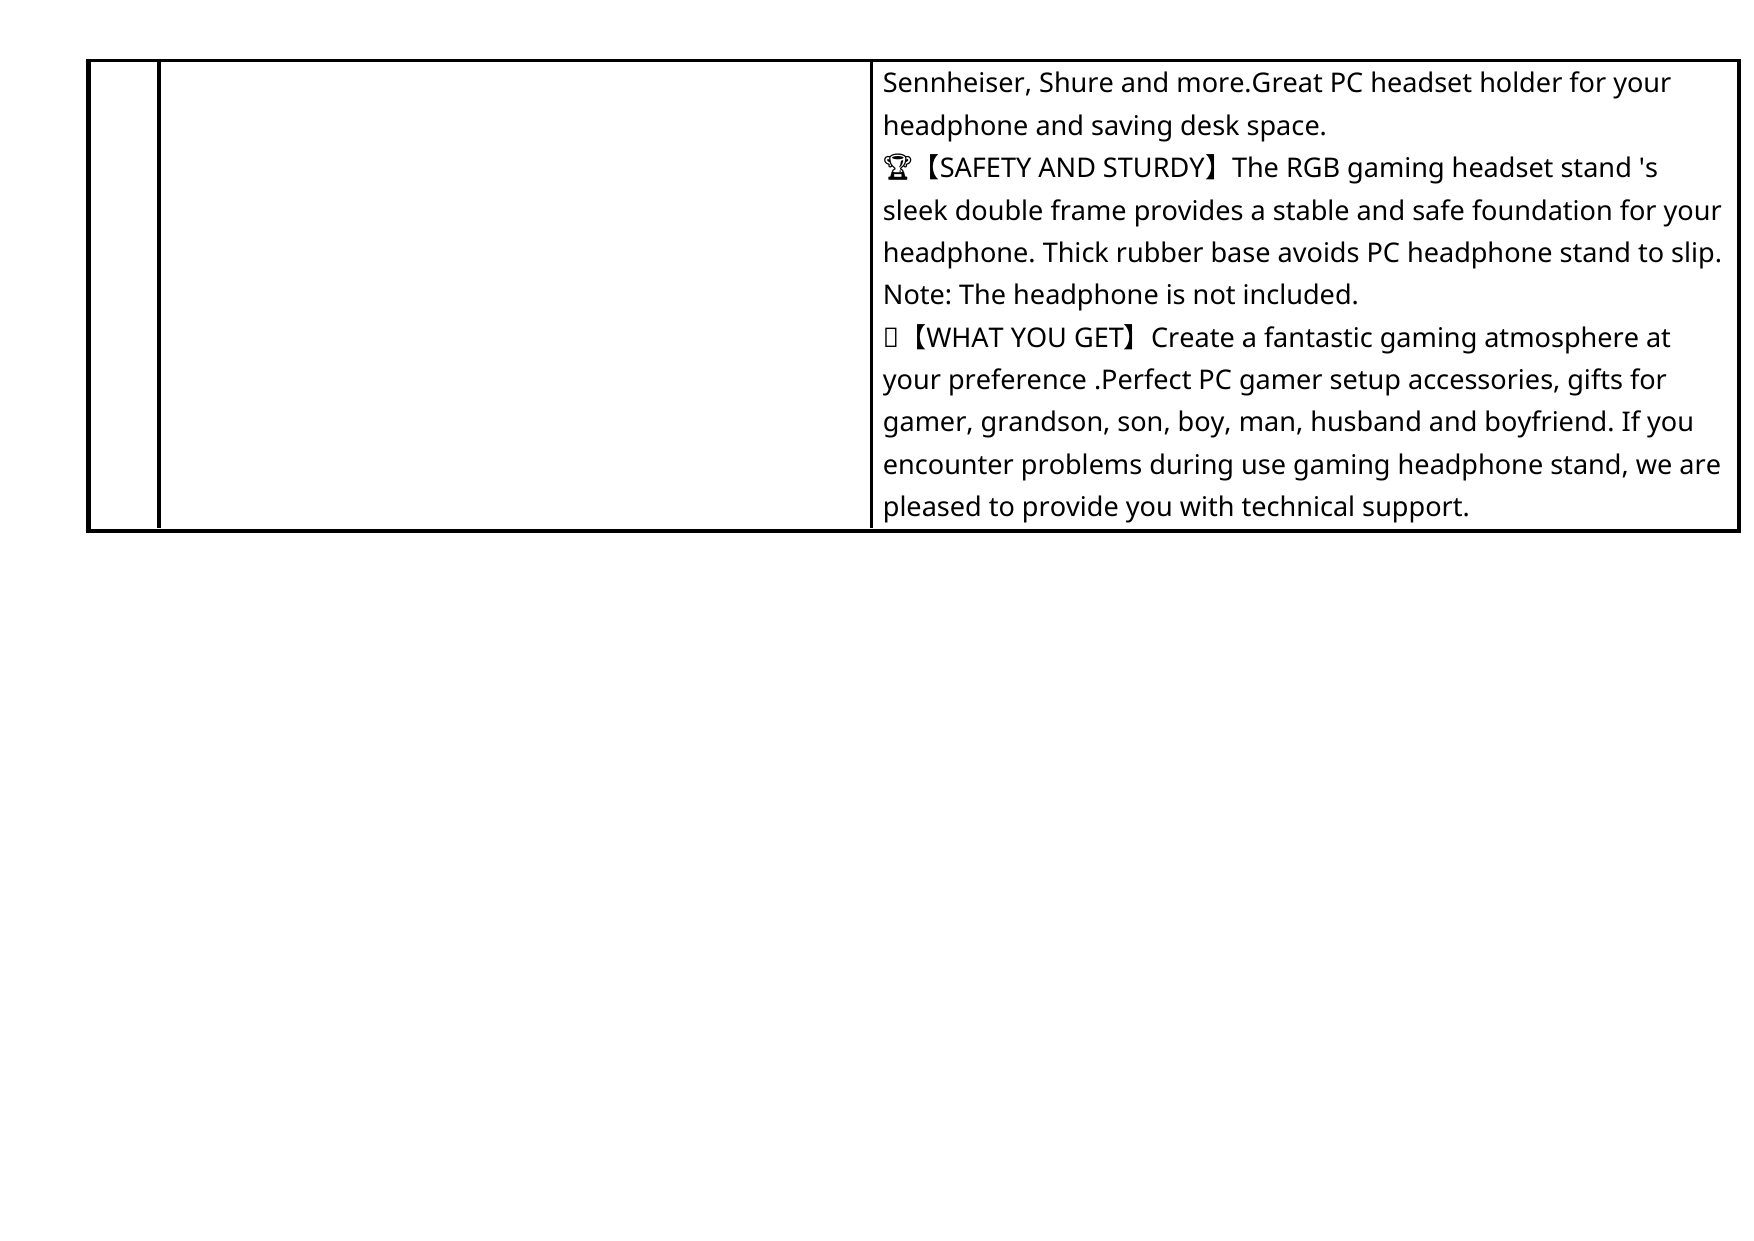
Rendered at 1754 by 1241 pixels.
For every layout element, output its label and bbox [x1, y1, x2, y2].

table_cell [873, 62, 1737, 528]
